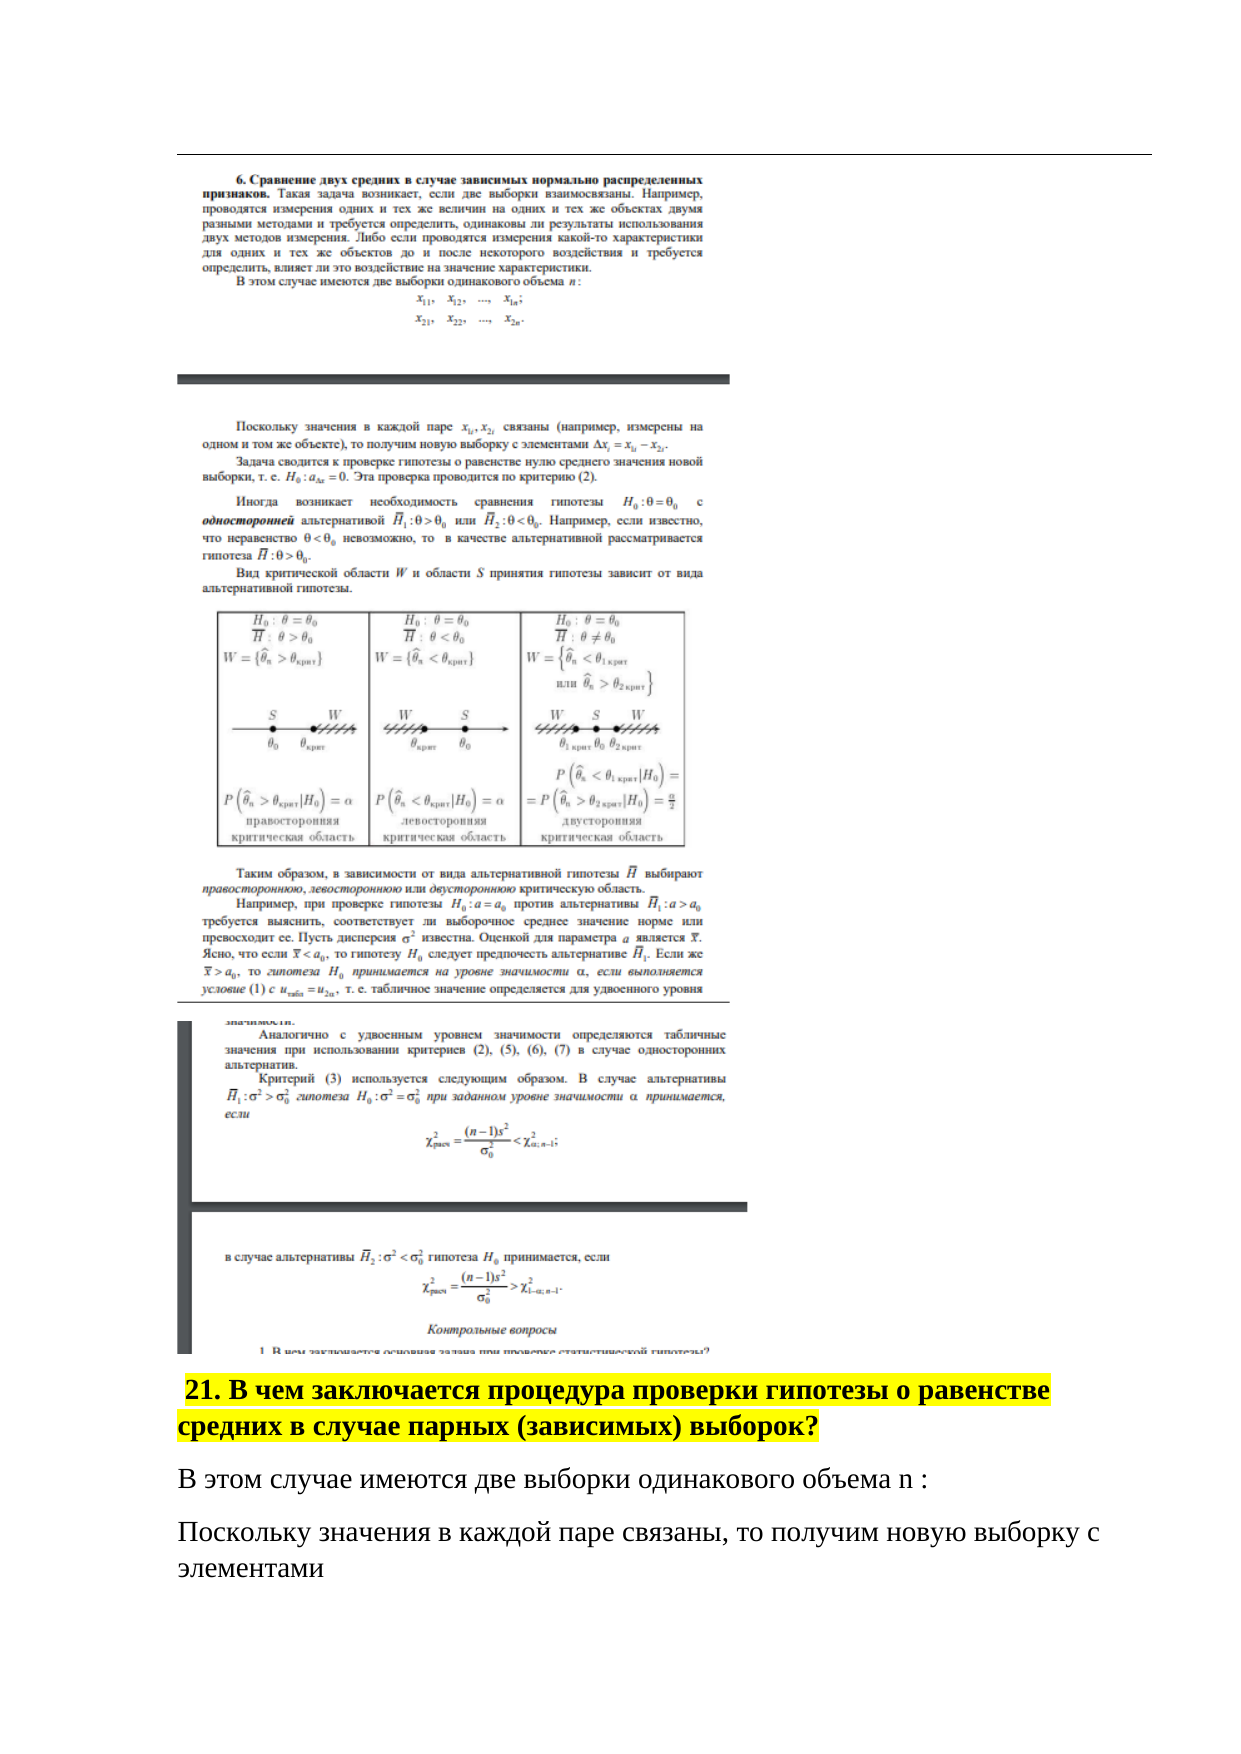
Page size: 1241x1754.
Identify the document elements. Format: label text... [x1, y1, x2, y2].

text 21. В чем заключается процедура проверки гипотезы о равенстве средних в случае парных (зависимых) выборок? [177, 1372, 1152, 1442]
text В этом случае имеются две выборки одинакового объема n : [177, 1461, 1152, 1495]
picture [177, 1021, 748, 1354]
picture [177, 174, 730, 1003]
text Поскольку значения в каждой паре связаны, то получим новую выборку с элементами [177, 1514, 1152, 1584]
